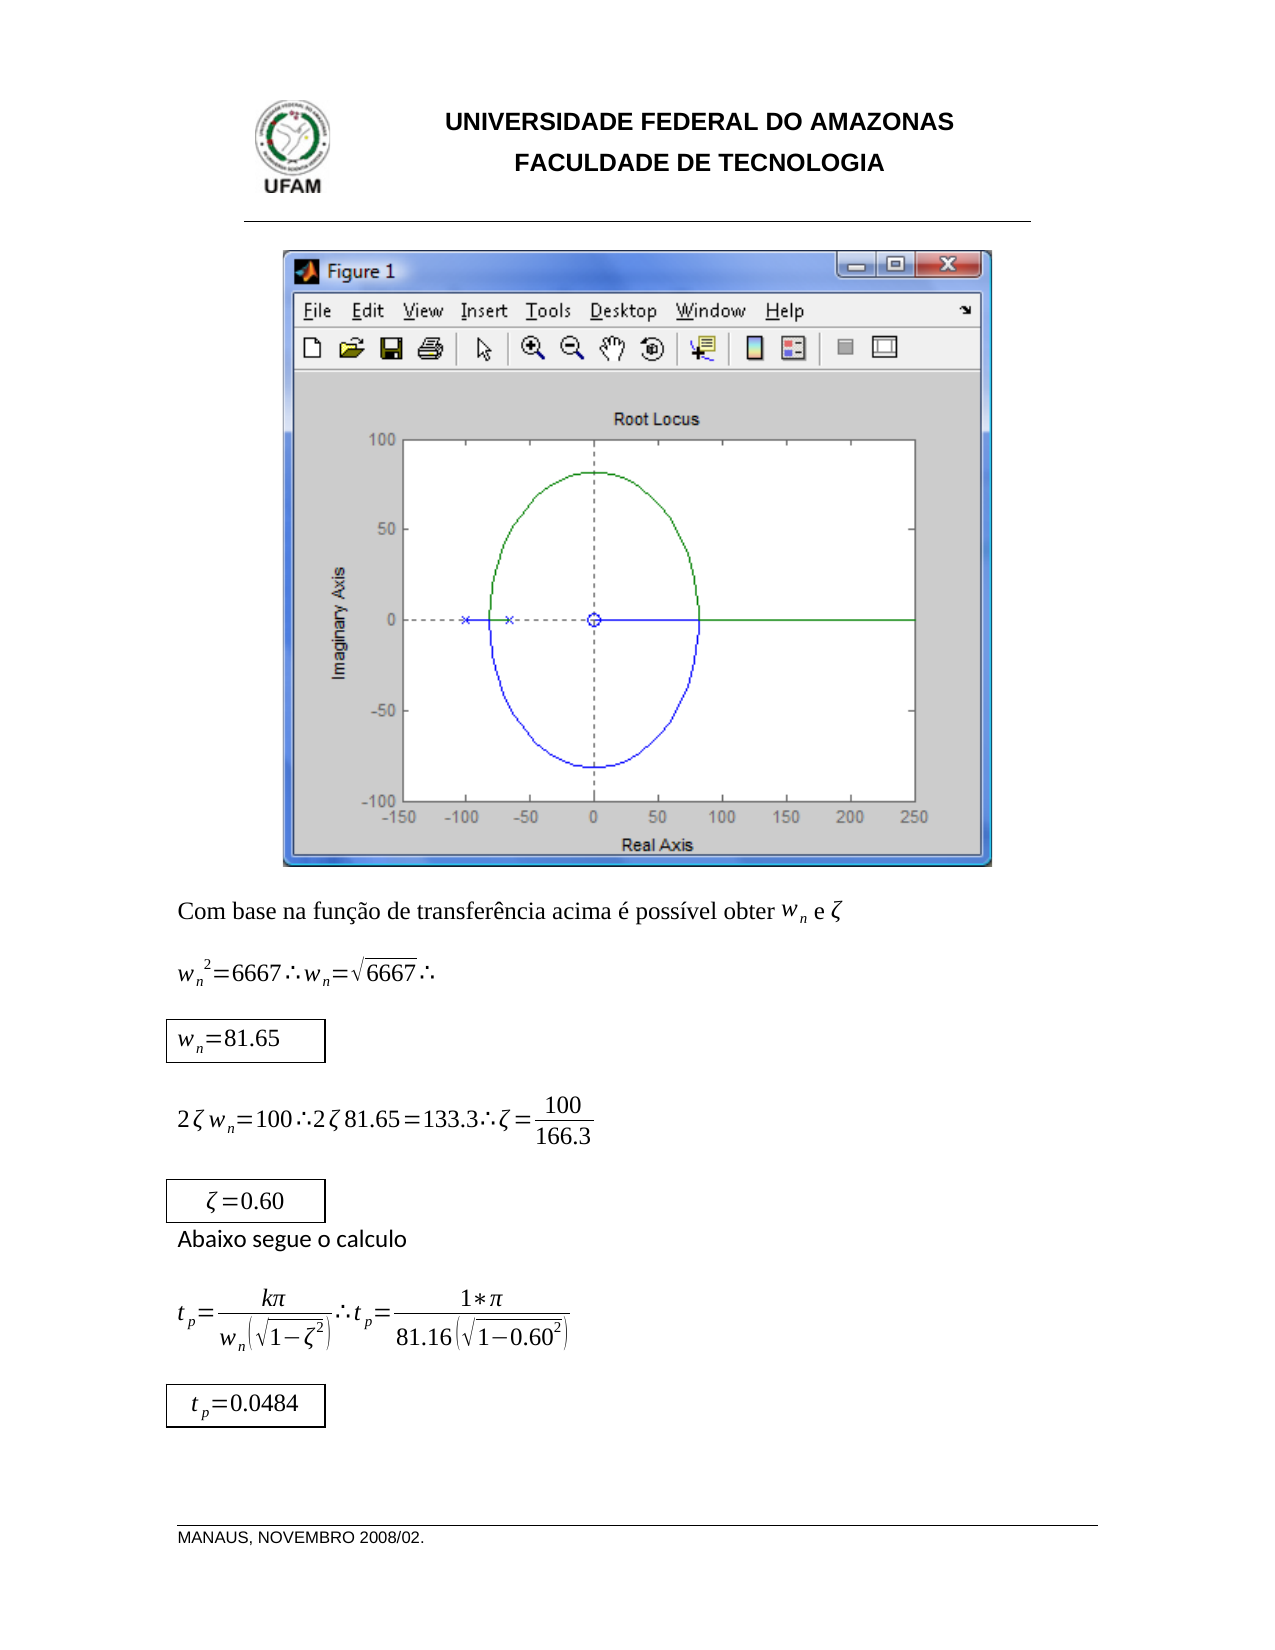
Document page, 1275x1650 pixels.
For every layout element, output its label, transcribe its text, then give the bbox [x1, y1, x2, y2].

table_header [167, 1020, 324, 1062]
table_header [167, 1180, 324, 1222]
text Abaixo segue o calculo [177, 1223, 1098, 1254]
text Com base na função de transferência acima é possível obter e [177, 895, 1098, 926]
picture [255, 100, 331, 193]
table_header [167, 1385, 324, 1426]
picture [282, 250, 993, 867]
